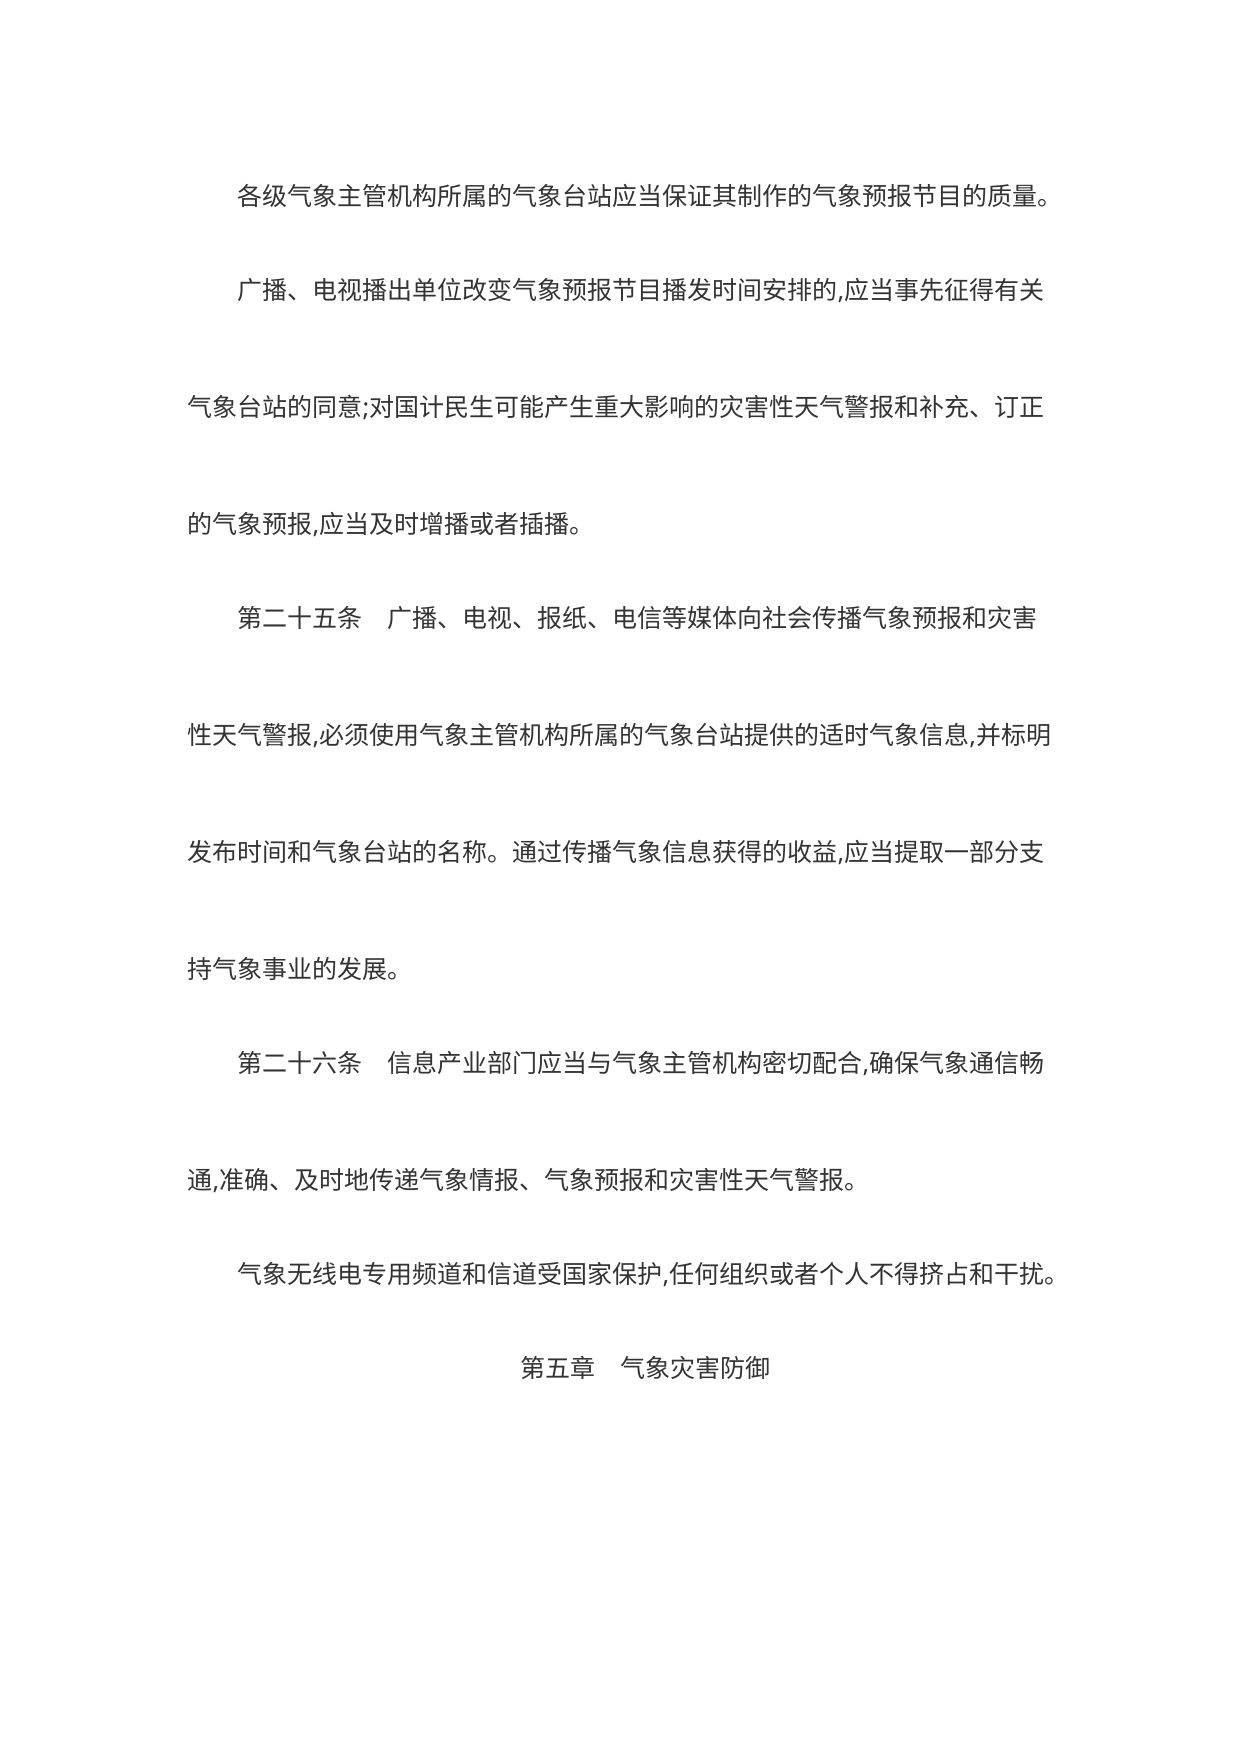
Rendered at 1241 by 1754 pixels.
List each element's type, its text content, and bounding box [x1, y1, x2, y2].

text 气象无线电专用频道和信道受国家保护,任何组织或者个人不得挤占和干扰。 [187, 1240, 1053, 1305]
text 第二十五条 广播、电视、报纸、电信等媒体向社会传播气象预报和灾害性天气警报,必须使用气象主管机构所属的气象台站提供的适时气象信息,并标明发布时间和气象台站的名称。通过传播气象信息获得的收益,应当提取一部分支持气象事业的发展。 [187, 584, 1053, 1000]
text 第五章 气象灾害防御 [187, 1334, 1053, 1399]
text 广播、电视播出单位改变气象预报节目播发时间安排的,应当事先征得有关气象台站的同意;对国计民生可能产生重大影响的灾害性天气警报和补充、订正的气象预报,应当及时增播或者插播。 [187, 256, 1053, 555]
text 各级气象主管机构所属的气象台站应当保证其制作的气象预报节目的质量。 [187, 162, 1053, 227]
text 第二十六条 信息产业部门应当与气象主管机构密切配合,确保气象通信畅通,准确、及时地传递气象情报、气象预报和灾害性天气警报。 [187, 1029, 1053, 1211]
